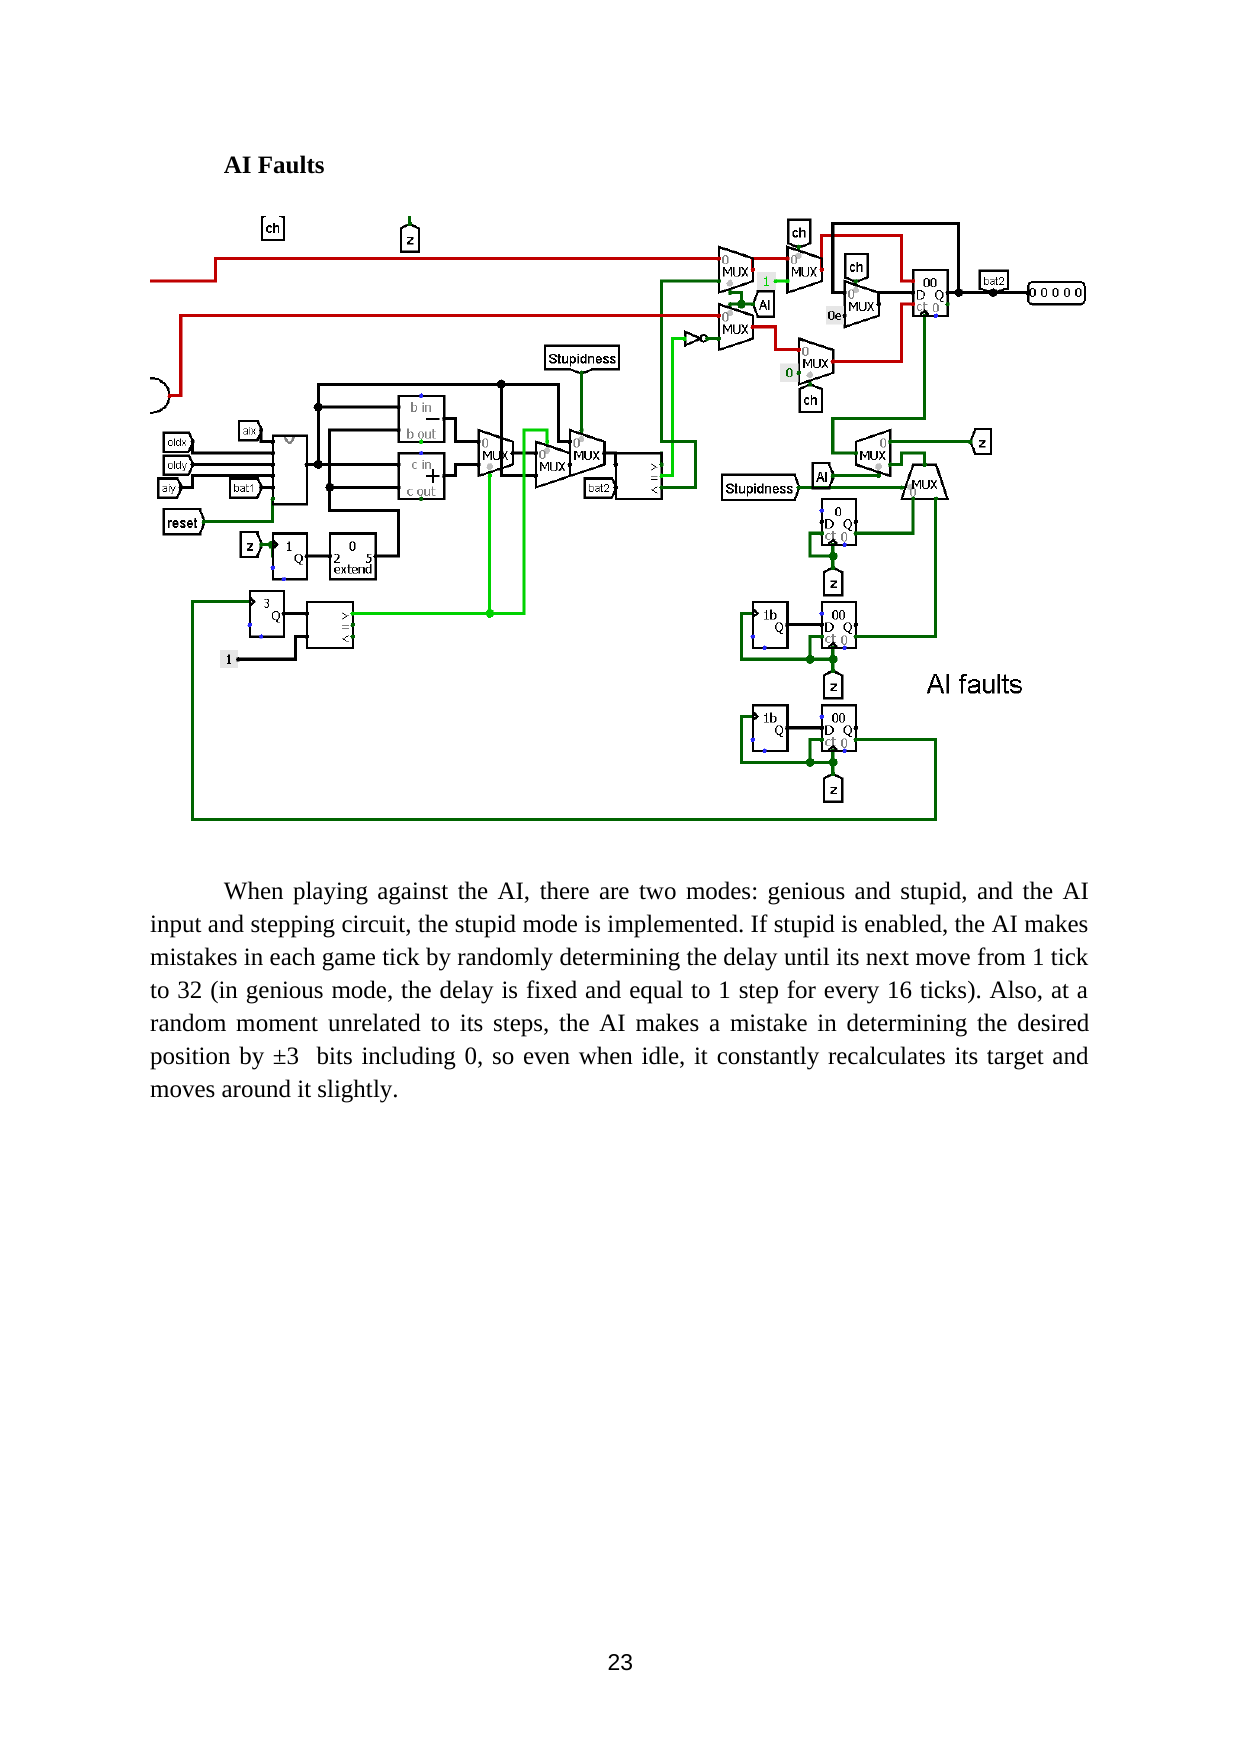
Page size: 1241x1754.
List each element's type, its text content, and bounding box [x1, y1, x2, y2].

picture [150, 216, 1091, 839]
text When playing against the AI, there are two modes: genious and stupid, and the AI input and stepping circuit, the stupid mode is implemented. If stupid is enabled, the AI makes mistakes in each game tick by randomly determining the delay until its next move from 1 tick to 32 (in genious mode, the delay is fixed and equal to 1 step for every 16 ticks). Also, at a random moment unrelated to its steps, the AI makes a mistake in determining the desired position by ±3 bits including 0, so even when idle, it constantly recalculates its target and moves around it slightly. [150, 876, 1090, 1103]
text AI Faults [150, 150, 1090, 179]
